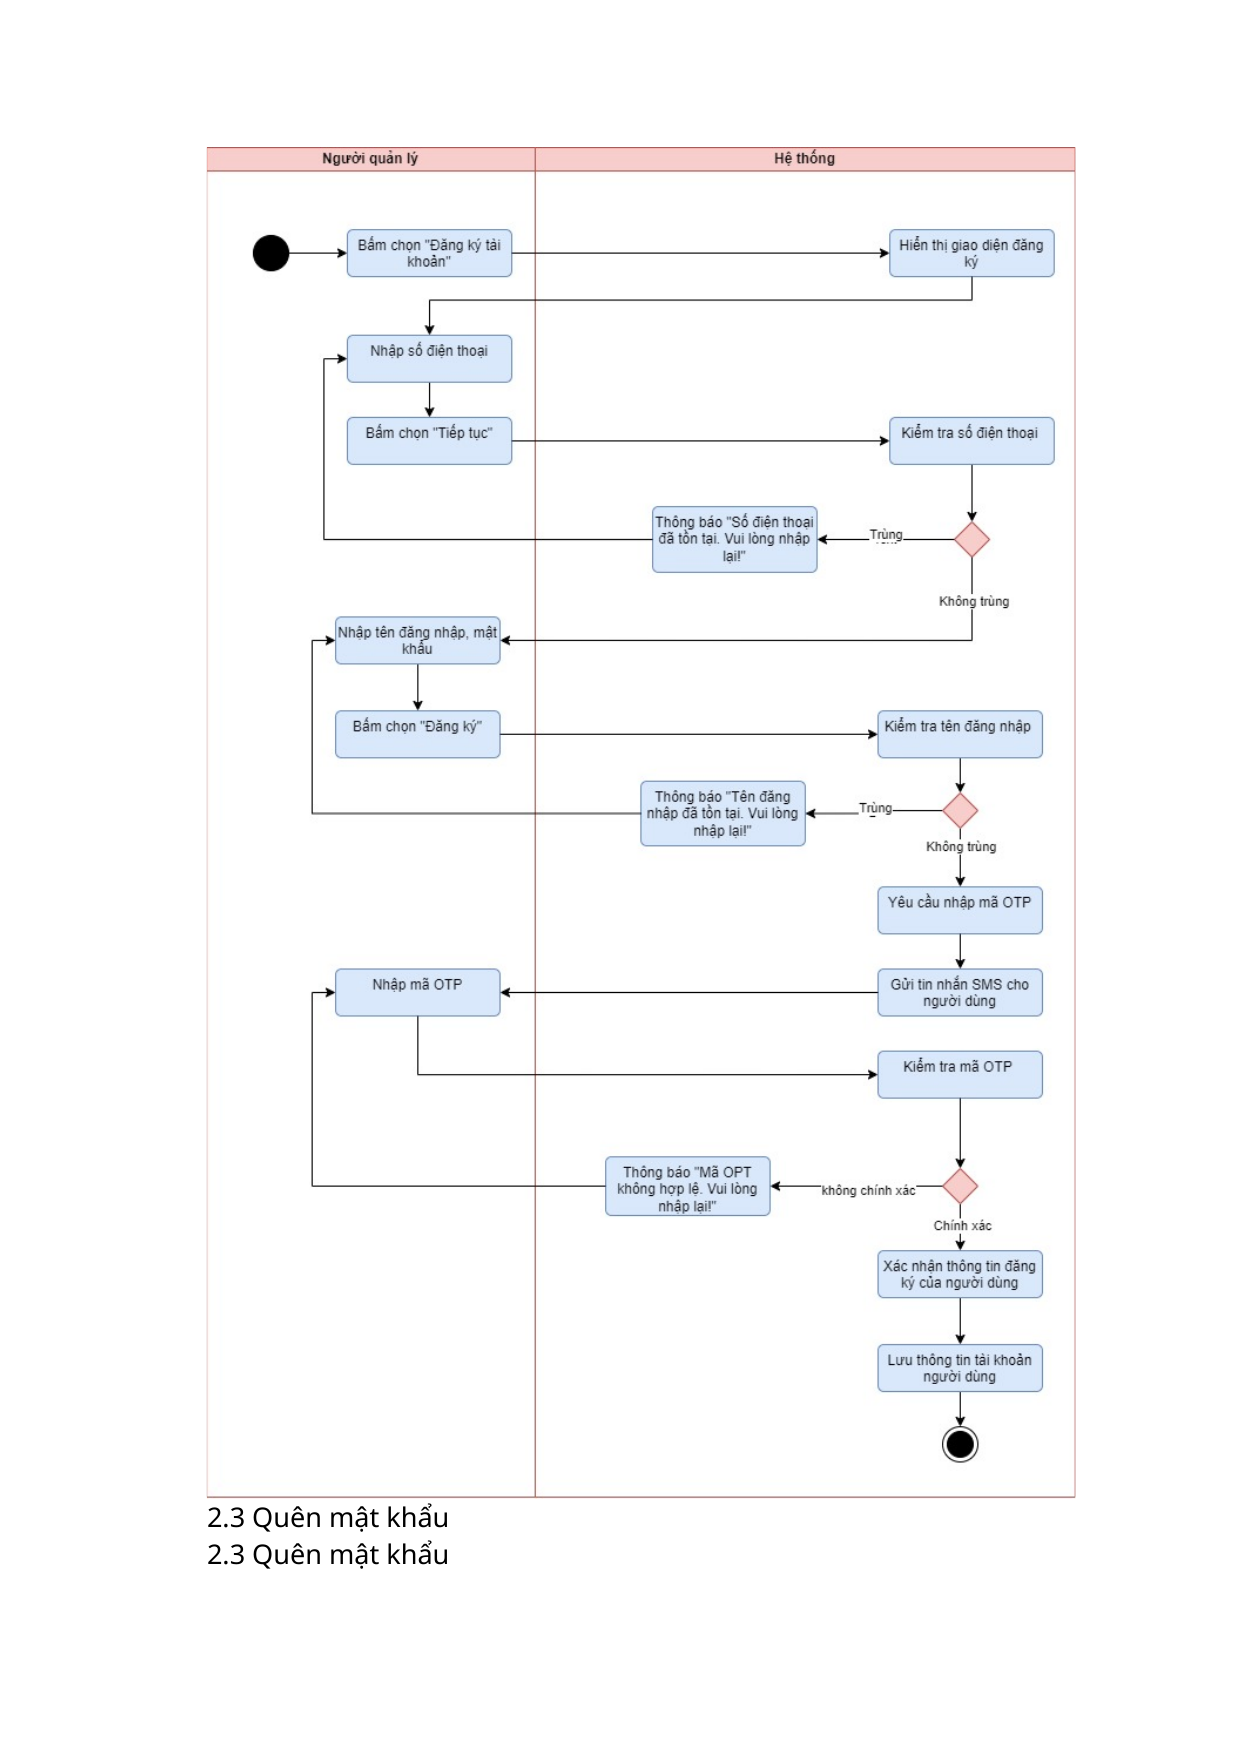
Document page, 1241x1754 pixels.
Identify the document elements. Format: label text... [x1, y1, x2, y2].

picture [206, 147, 1076, 1499]
text 2.3 Quên mật khẩu [207, 1499, 1092, 1536]
text 2.3 Quên mật khẩu [207, 1536, 1092, 1573]
